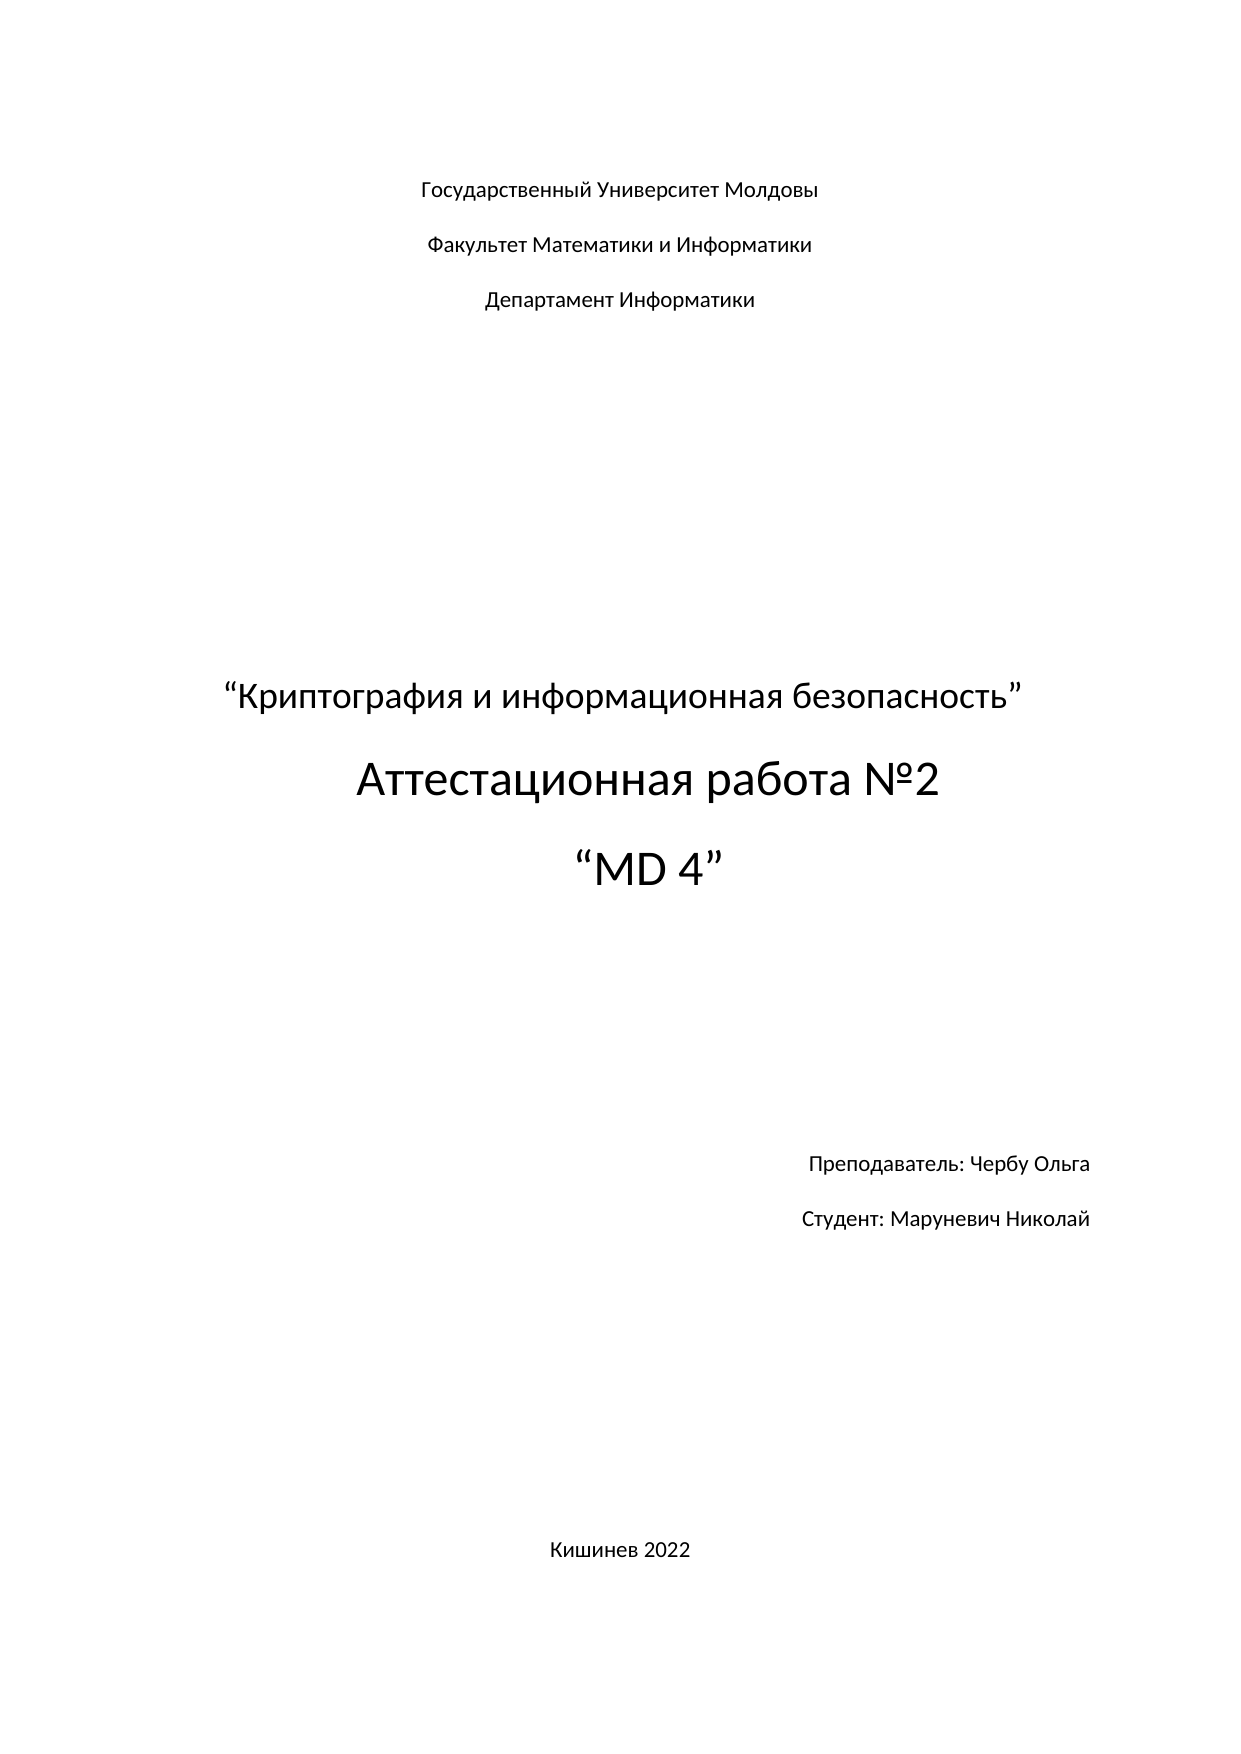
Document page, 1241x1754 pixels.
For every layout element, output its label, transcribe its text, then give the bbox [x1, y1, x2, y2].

text Государственный Университет Молдовы [150, 175, 1090, 203]
text Преподаватель: Чербу Ольга [150, 1149, 1090, 1177]
text Кишинев 2022 [150, 1535, 1090, 1563]
text Студент: Маруневич Николай [150, 1204, 1090, 1232]
text “Криптография и информационная безопасность” [150, 672, 1090, 718]
text “MD 4” [150, 837, 1146, 898]
text Факультет Математики и Информатики [150, 230, 1090, 258]
text Аттестационная работа №2 [150, 746, 1146, 807]
text Департамент Информатики [150, 285, 1090, 313]
